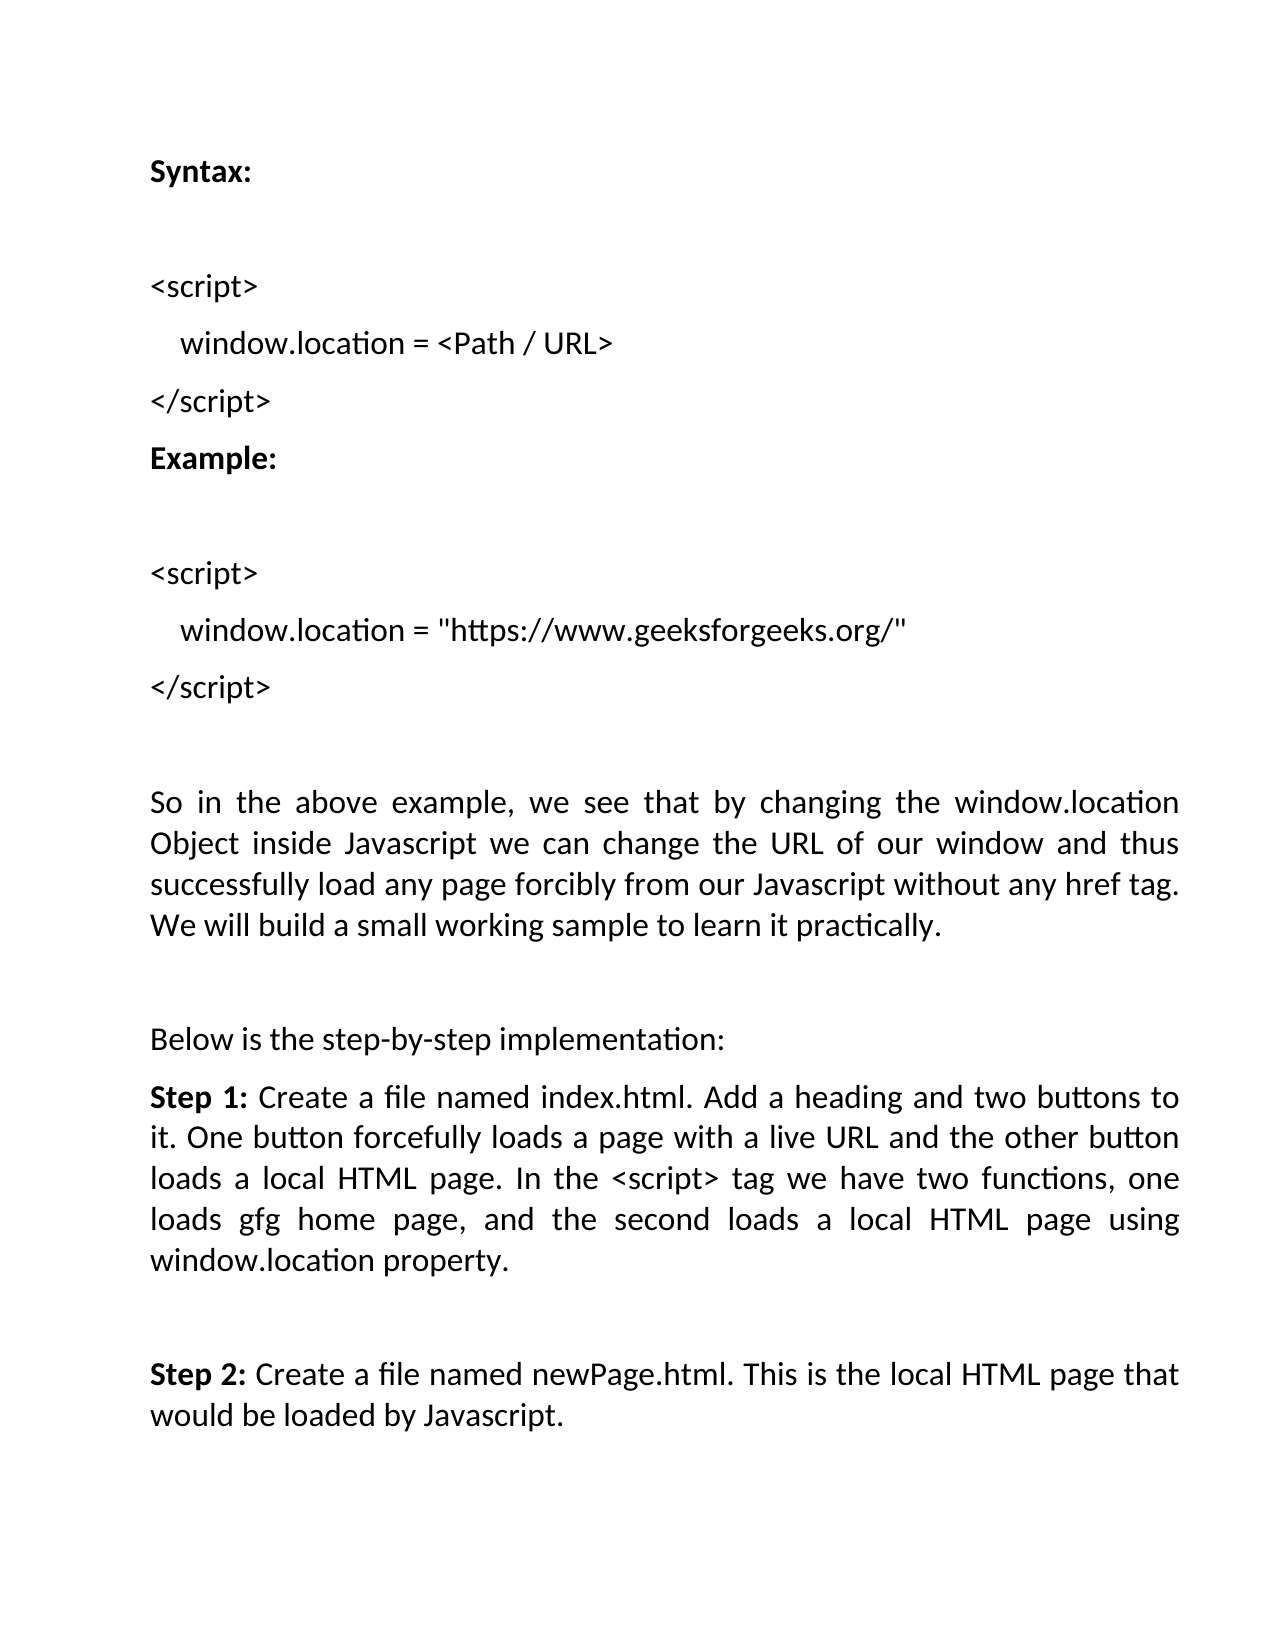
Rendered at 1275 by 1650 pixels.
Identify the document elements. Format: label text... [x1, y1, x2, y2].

text <script> [150, 265, 1181, 306]
text Step 2: Create a file named newPage.html. This is the local HTML page that would be loaded by Javascript. [150, 1353, 1181, 1435]
text So in the above example, we see that by changing the window.location Object inside Javascript we can change the URL of our window and thus successfully load any page forcibly from our Javascript without any href tag. We will build a small working sample to learn it practically. [150, 781, 1181, 944]
text Syntax: [150, 150, 1181, 191]
text Step 1: Create a file named index.html. Add a heading and two buttons to it. One button forcefully loads a page with a live URL and the other button loads a local HTML page. In the <script> tag we have two functions, one loads gfg home page, and the second loads a local HTML page using window.location property. [150, 1076, 1181, 1279]
text <script> [150, 552, 1181, 592]
text window.location = <Path / URL> [150, 322, 1181, 363]
text </script> [150, 667, 1181, 707]
text window.location = "https://www.geeksforgeeks.org/" [150, 609, 1181, 650]
text Below is the step-by-step implementation: [150, 1018, 1181, 1059]
text </script> [150, 379, 1181, 420]
text Example: [150, 437, 1181, 478]
